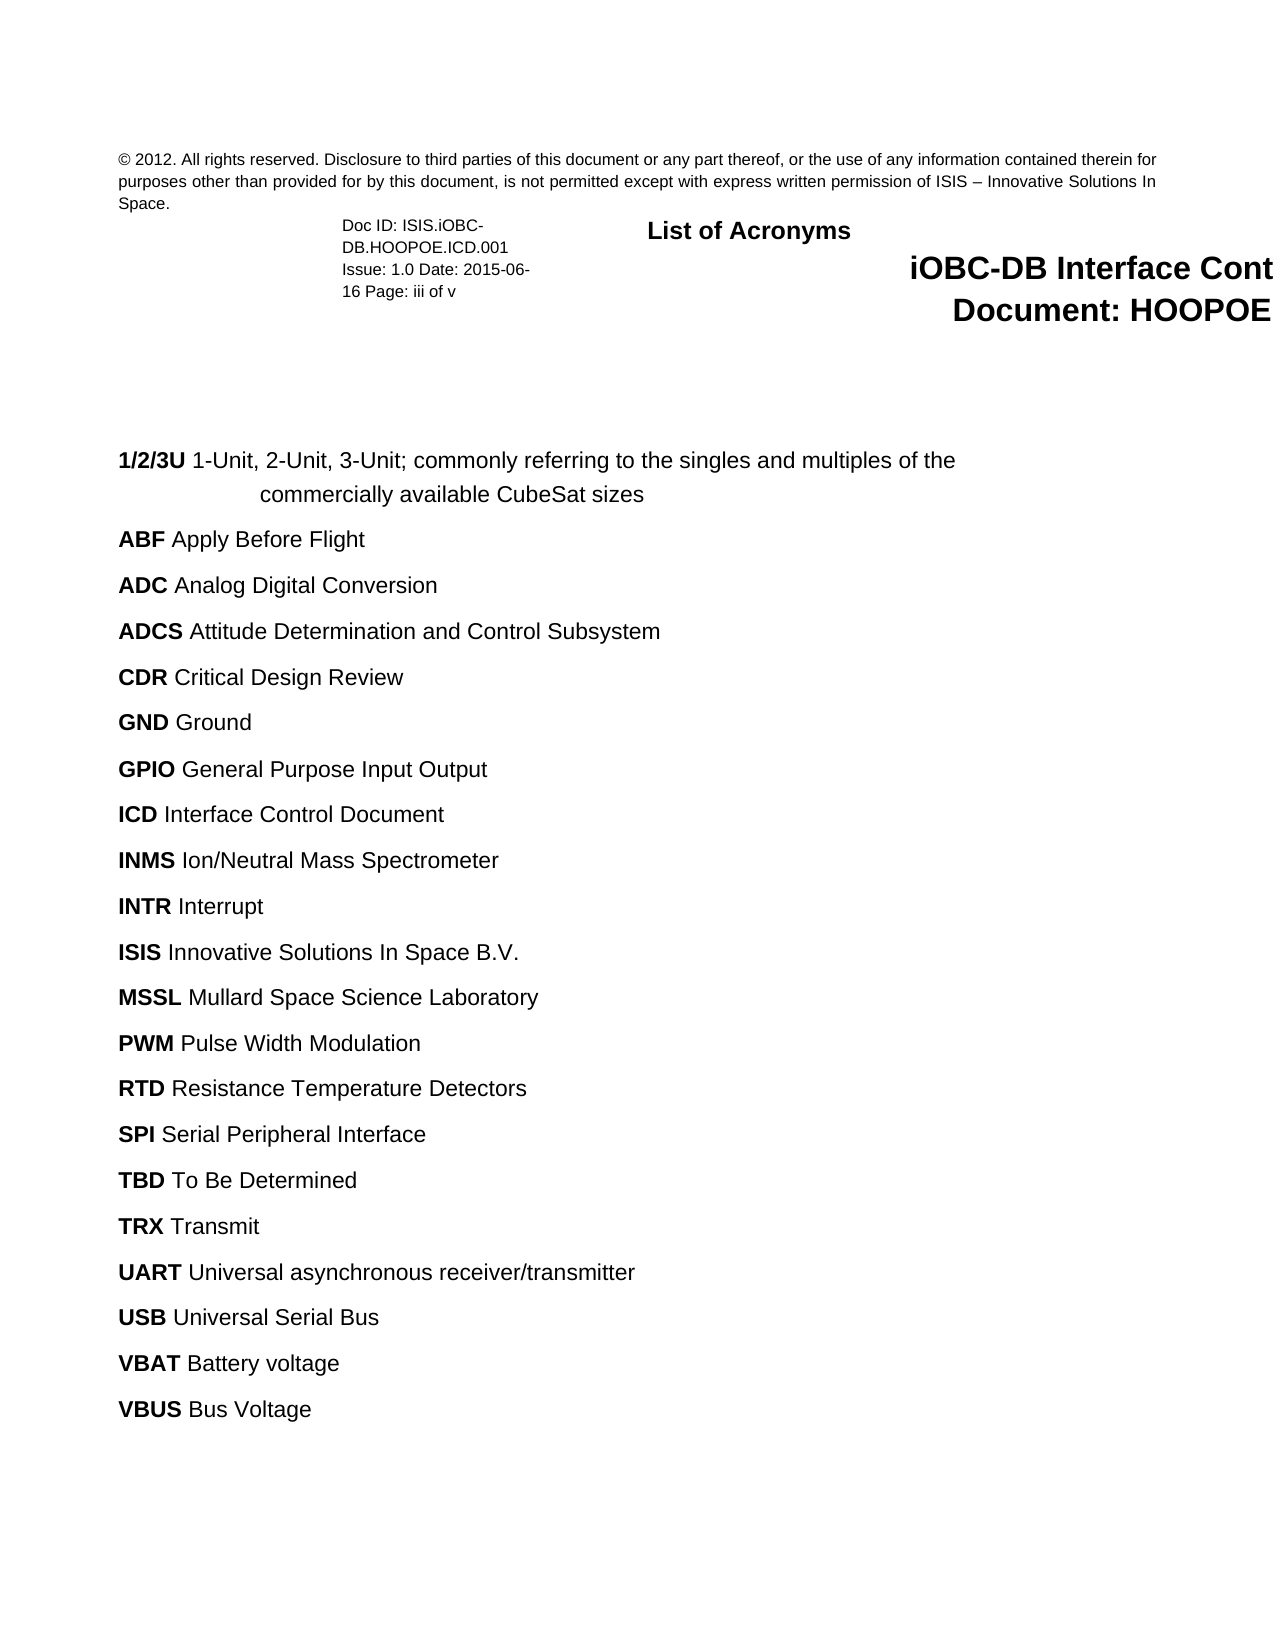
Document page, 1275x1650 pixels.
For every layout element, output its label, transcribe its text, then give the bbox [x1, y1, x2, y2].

text INTR Interrupt [118, 893, 380, 919]
text ISIS Innovative Solutions In Space B.V. [118, 938, 643, 965]
text INMS Ion/Neutral Mass Spectrometer [118, 847, 611, 873]
text TRX Transmit [118, 1213, 383, 1239]
text VBAT Battery voltage [118, 1350, 447, 1377]
text ABF Apply Before Flight [118, 526, 488, 553]
text PWM Pulse Width Modulation [118, 1030, 535, 1056]
text TBD To Be Determined [118, 1167, 478, 1193]
text VBUS Bus Voltage [118, 1396, 417, 1422]
text commercially available CubeSat sizes [259, 481, 679, 507]
text MSSL Mullard Space Science Laboratory [118, 984, 643, 1011]
text SPI Serial Peripheral Interface [118, 1121, 559, 1147]
text ADCS Attitude Determination and Control Subsystem [118, 618, 766, 644]
text RTD Resistance Temperature Detectors [118, 1075, 647, 1102]
text GPIO General Purpose Input Output [118, 756, 601, 782]
text © 2012. All rights reserved. Disclosure to third parties of this document or any part thereof, or the use of any information contained therein for purposes other than provided for by this document, is not permitted except with express written permission of ISIS – Innovative Solutions In Space. [118, 150, 1157, 213]
text GND Ground [118, 709, 372, 736]
text ADC Analog Digital Conversion [118, 572, 558, 599]
text CDR Critical Design Review [118, 664, 523, 690]
text ICD Interface Control Document [118, 801, 575, 827]
text UART Universal asynchronous receiver/transmitter [118, 1258, 742, 1285]
text List of Acronyms [647, 216, 886, 245]
text Doc ID: ISIS.iOBC- DB.HOOPOE.ICD.001 Issue: 1.0 Date: 2015-06-16 Page: iii of v [342, 216, 544, 301]
text 1/2/3U 1-Unit, 2-Unit, 3-Unit; commonly referring to the singles and multiples of the [118, 447, 1157, 473]
text USB Universal Serial Bus [118, 1304, 501, 1330]
text iOBC-DB Interface Control Document: HOOPOE [886, 249, 1275, 329]
